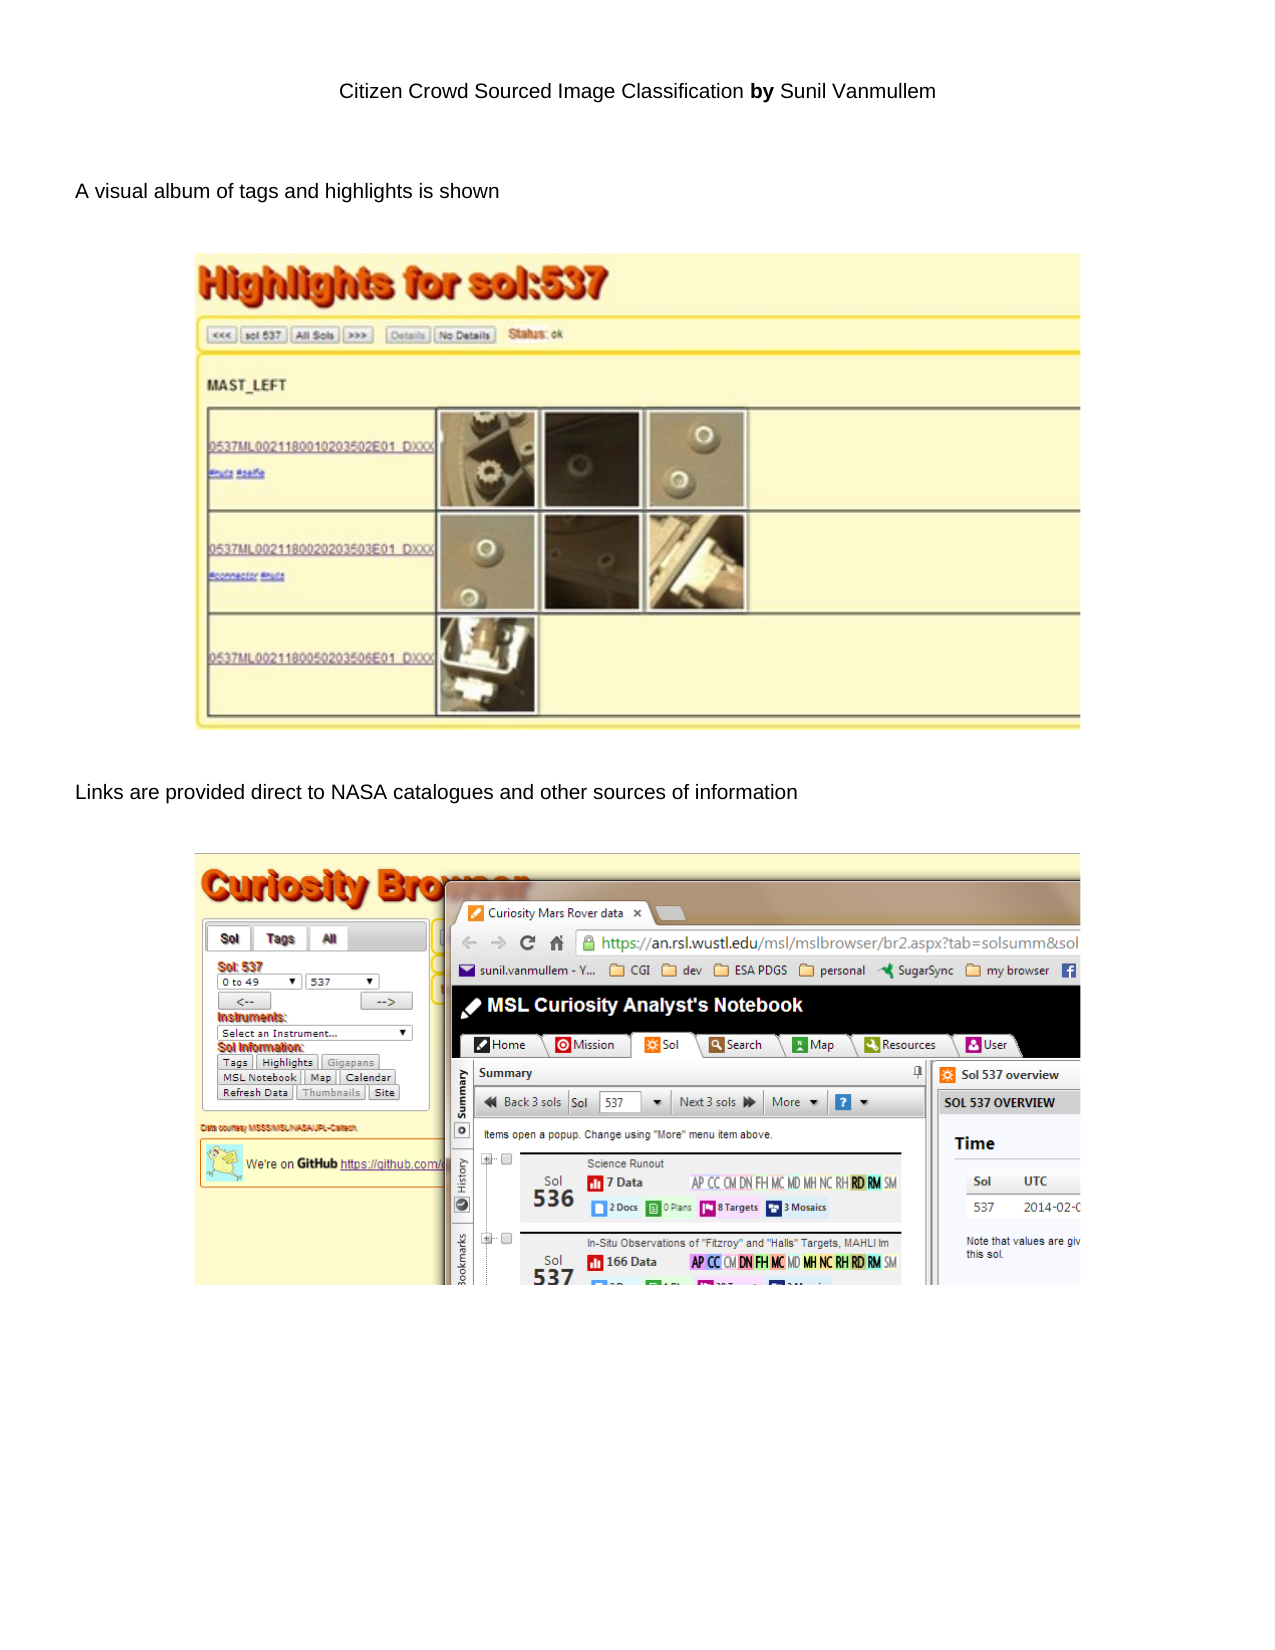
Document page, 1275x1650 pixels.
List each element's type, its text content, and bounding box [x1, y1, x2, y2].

text Links are provided direct to NASA catalogues and other sources of information [75, 779, 1200, 803]
text A visual album of tags and highlights is shown [75, 179, 1200, 203]
picture [194, 253, 1081, 730]
